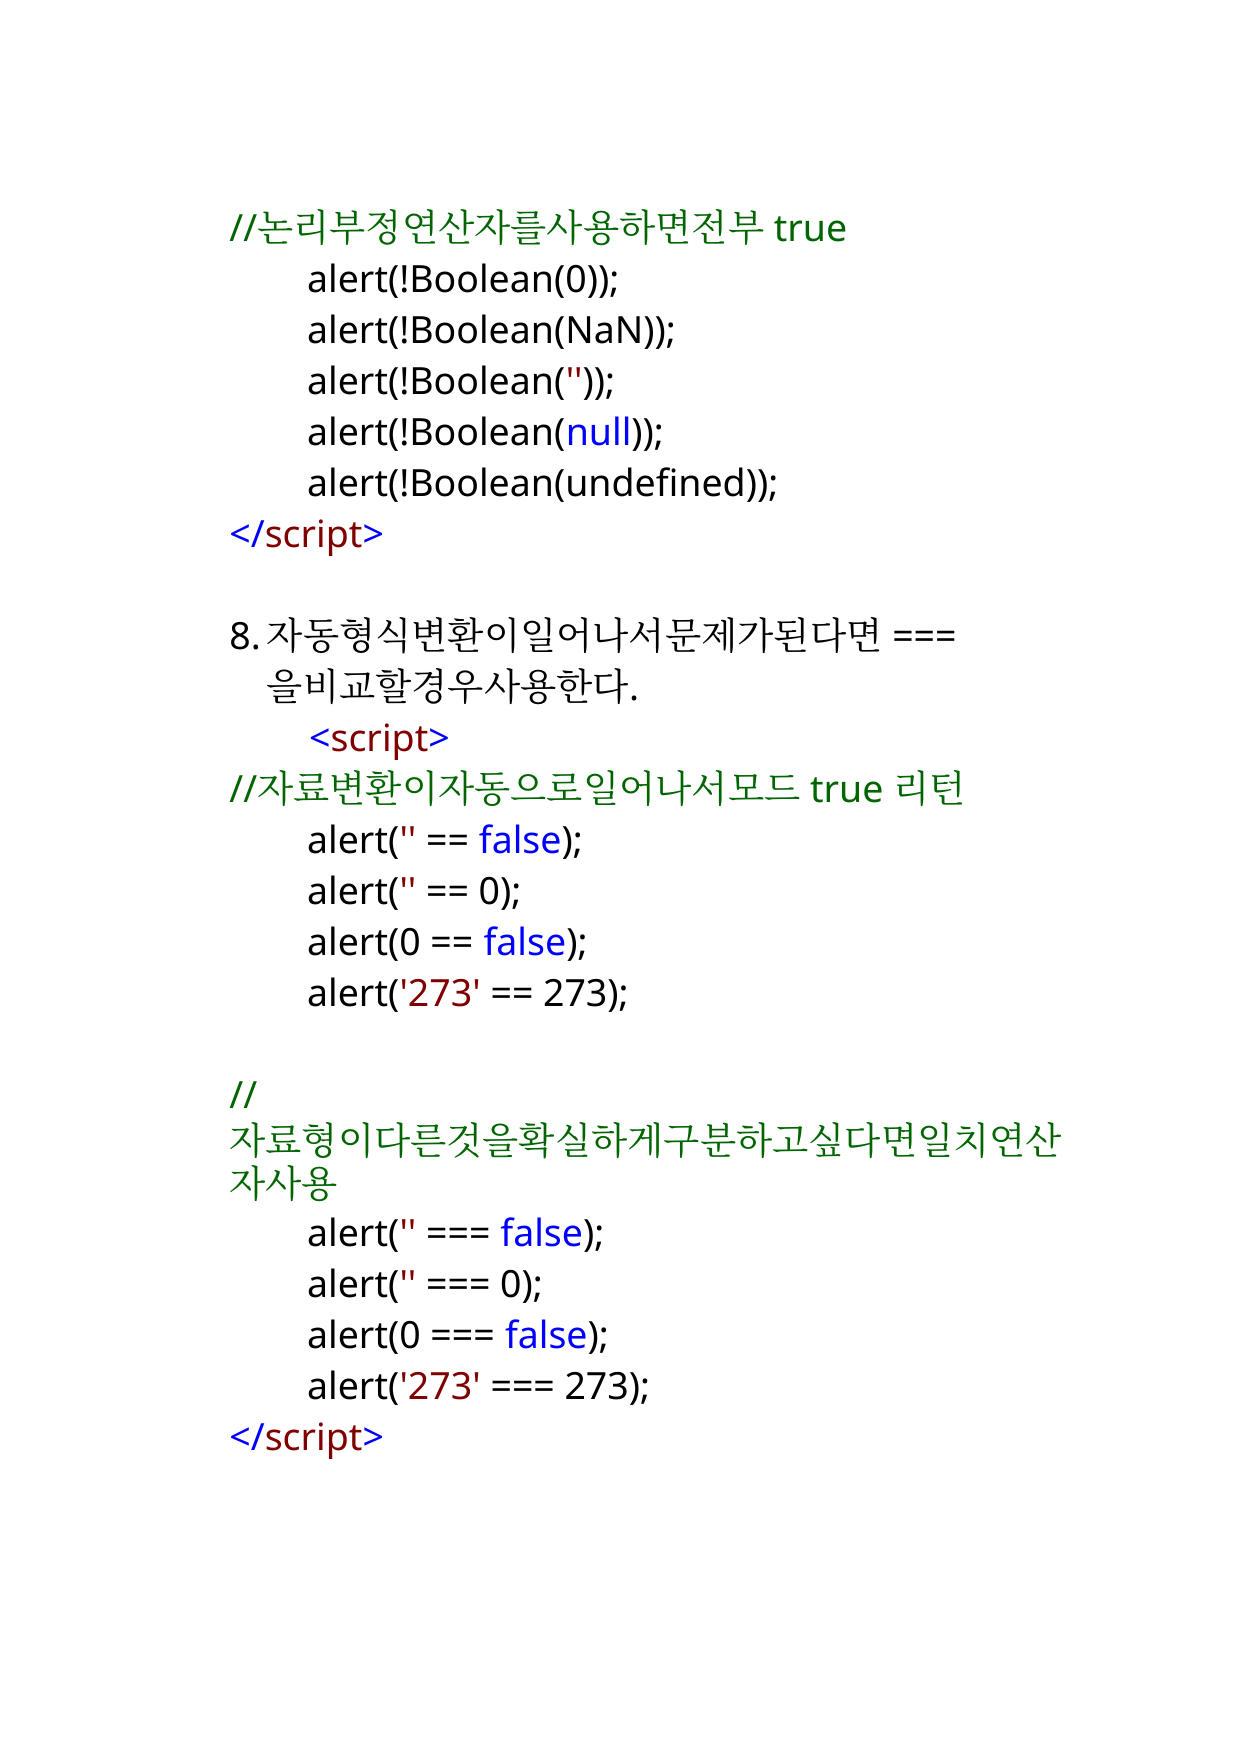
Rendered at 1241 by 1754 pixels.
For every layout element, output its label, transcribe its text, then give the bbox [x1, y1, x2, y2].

text <script> [285, 711, 1090, 762]
text alert('273' === 273); [229, 1359, 1090, 1410]
text alert(!Boolean('')); [229, 354, 1090, 405]
text //자료형이다른것을확실하게구분하고싶다면일치연산자사용 [229, 1069, 1090, 1206]
text alert('' === 0); [229, 1257, 1090, 1308]
list 자동형식변환이일어나서문제가된다면 ===을비교할경우사용한다. [229, 609, 1090, 711]
text alert(!Boolean(null)); [229, 405, 1090, 456]
text alert(!Boolean(0)); [229, 252, 1090, 303]
text alert('' == 0); [229, 864, 1090, 916]
text alert('' === false); [229, 1206, 1090, 1257]
text alert(!Boolean(NaN)); [229, 303, 1090, 354]
text alert(0 == false); [229, 916, 1090, 967]
text alert(0 === false); [229, 1308, 1090, 1359]
text alert(!Boolean(undefined)); [229, 456, 1090, 507]
text </script> [229, 507, 1090, 558]
text alert('' == false); [229, 813, 1090, 864]
text //자료변환이자동으로일어나서모드 true 리턴 [229, 762, 1090, 813]
text alert('273' == 273); [229, 967, 1090, 1018]
text //논리부정연산자를사용하면전부 true [229, 201, 1090, 252]
text </script> [229, 1410, 1090, 1461]
